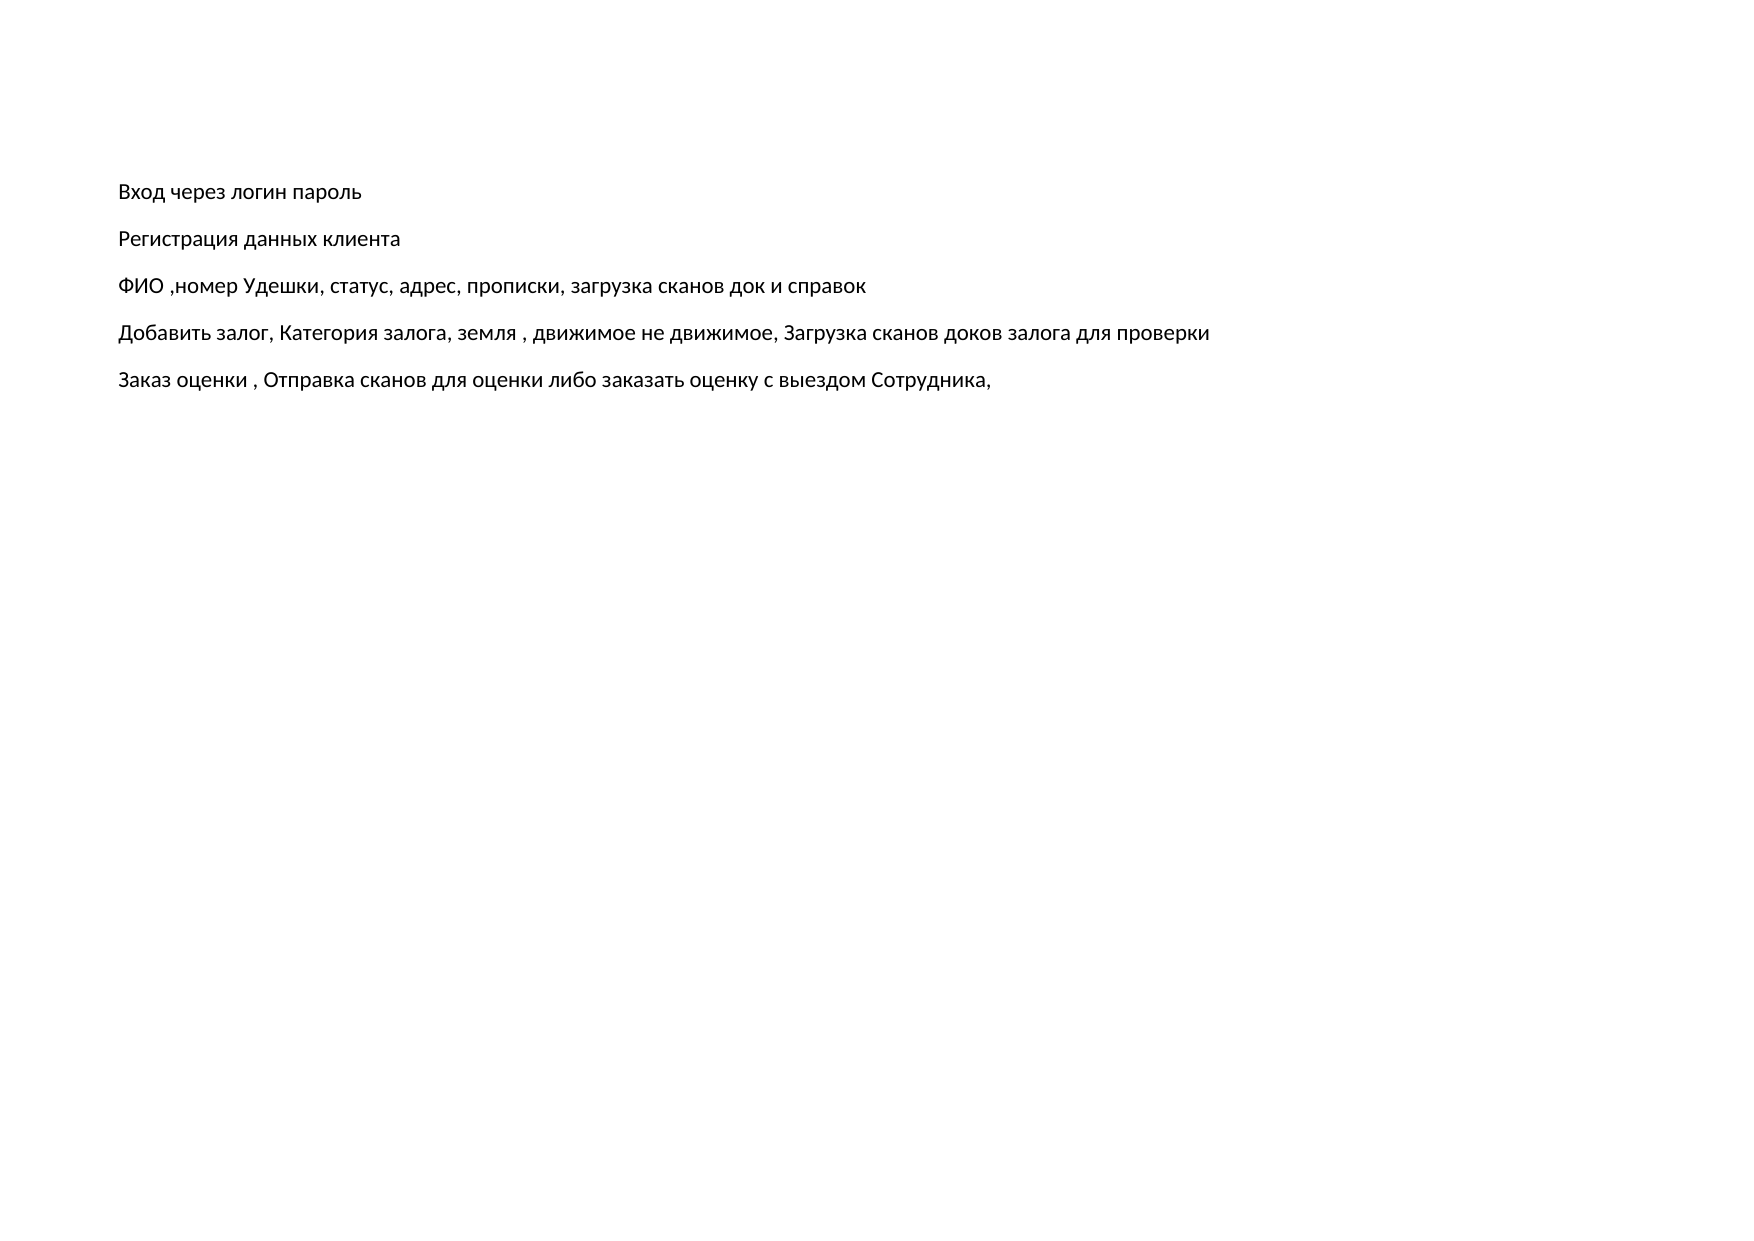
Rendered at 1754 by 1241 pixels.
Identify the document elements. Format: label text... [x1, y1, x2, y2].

text Регистрация данных клиента [118, 224, 1636, 252]
text Вход через логин пароль [118, 177, 1636, 205]
text Заказ оценки , Отправка сканов для оценки либо заказать оценку с выездом Сотрудника, [118, 365, 1636, 393]
text Добавить залог, Категория залога, земля , движимое не движимое, Загрузка сканов доков залога для проверки [118, 318, 1636, 346]
text ФИО ,номер Удешки, статус, адрес, прописки, загрузка сканов док и справок [118, 271, 1636, 299]
